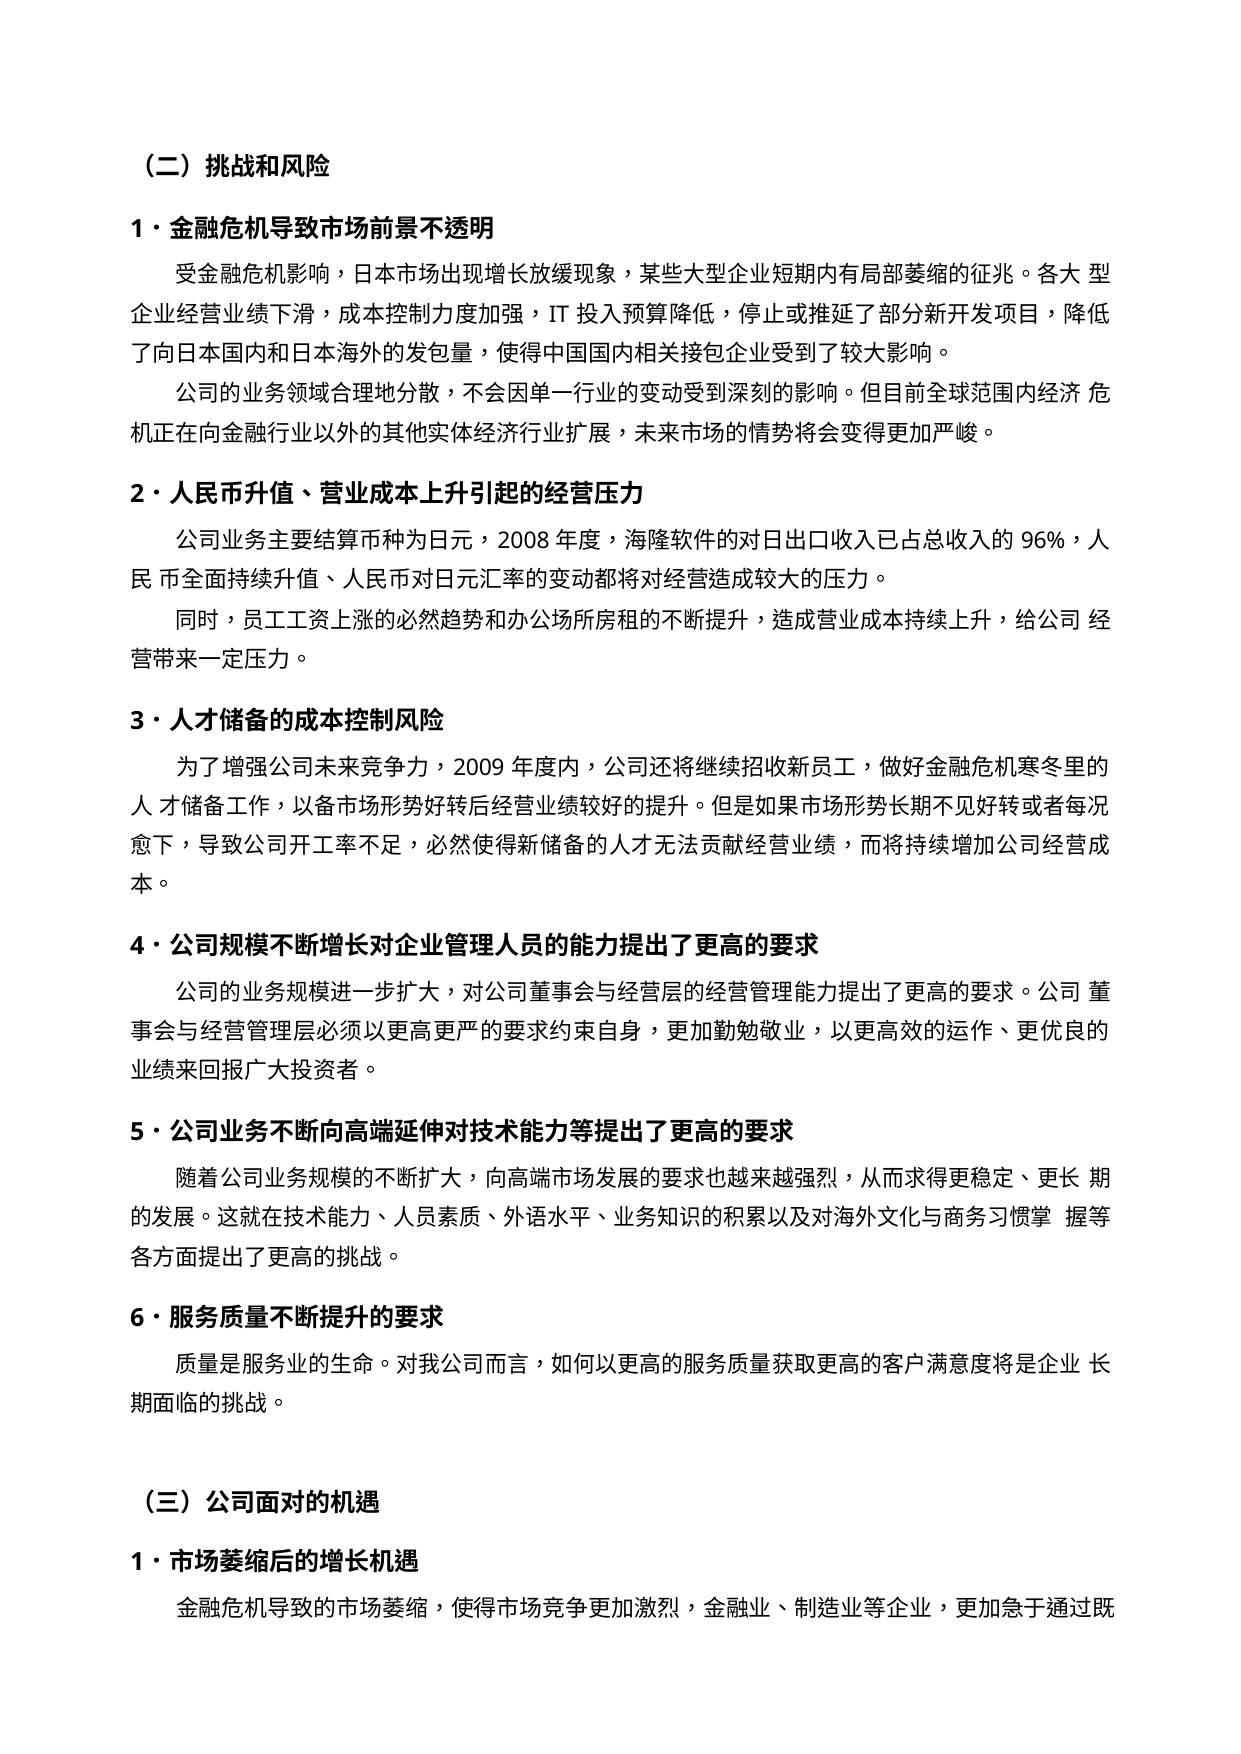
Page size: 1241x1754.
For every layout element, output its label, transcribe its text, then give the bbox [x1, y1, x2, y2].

text 公司的业务领域合理地分散，不会因单一行业的变动受到深刻的影响。但目前全球范围内经济 危机正在向金融行业以外的其他实体经济行业扩展，未来市场的情势将会变得更加严峻。 [130, 377, 1111, 448]
text 同时，员工工资上涨的必然趋势和办公场所房租的不断提升，造成营业成本持续上升，给公司 经营带来一定压力。 [130, 604, 1111, 674]
subtitle （三）公司面对的机遇 1．市场萎缩后的增长机遇 [130, 1459, 421, 1578]
subtitle 5．公司业务不断向高端延伸对技术能力等提出了更高的要求 [130, 1114, 1126, 1148]
text 公司的业务规模进一步扩大，对公司董事会与经营层的经营管理能力提出了更高的要求。公司 董事会与经营管理层必须以更高更严的要求约束自身，更加勤勉敬业，以更高效的运作、更优良的 业绩来回报广大投资者。 [130, 976, 1111, 1086]
text 受金融危机影响，日本市场出现增长放缓现象，某些大型企业短期内有局部萎缩的征兆。各大 型企业经营业绩下滑，成本控制力度加强，IT 投入预算降低，停止或推延了部分新开发项目，降低 了向日本国内和日本海外的发包量，使得中国国内相关接包企业受到了较大影响。 [130, 258, 1111, 368]
subtitle 2．人民币升值、营业成本上升引起的经营压力 [130, 476, 728, 510]
subtitle 1．金融危机导致市场前景不透明 [130, 210, 728, 244]
subtitle 4．公司规模不断增长对企业管理人员的能力提出了更高的要求 [130, 928, 1126, 962]
subtitle 6．服务质量不断提升的要求 [130, 1300, 728, 1334]
subtitle （二）挑战和风险 [130, 148, 728, 182]
text 公司业务主要结算币种为日元，2008 年度，海隆软件的对日出口收入已占总收入的 96%，人民 币全面持续升值、人民币对日元汇率的变动都将对经营造成较大的压力。 [130, 524, 1111, 595]
subtitle 3．人才储备的成本控制风险 [130, 703, 728, 737]
text 为了增强公司未来竞争力，2009 年度内，公司还将继续招收新员工，做好金融危机寒冬里的人 才储备工作，以备市场形势好转后经营业绩较好的提升。但是如果市场形势长期不见好转或者每况 愈下，导致公司开工率不足，必然使得新储备的人才无法贡献经营业绩，而将持续增加公司经营成 本。 [130, 751, 1111, 900]
text 随着公司业务规模的不断扩大，向高端市场发展的要求也越来越强烈，从而求得更稳定、更长 期的发展。这就在技术能力、人员素质、外语水平、业务知识的积累以及对海外文化与商务习惯掌 握等各方面提出了更高的挑战。 [130, 1162, 1111, 1272]
text 质量是服务业的生命。对我公司而言，如何以更高的服务质量获取更高的客户满意度将是企业 长期面临的挑战。 [130, 1348, 1111, 1419]
text 金融危机导致的市场萎缩，使得市场竞争更加激烈，金融业、制造业等企业，更加急于通过既 [176, 1592, 1126, 1623]
